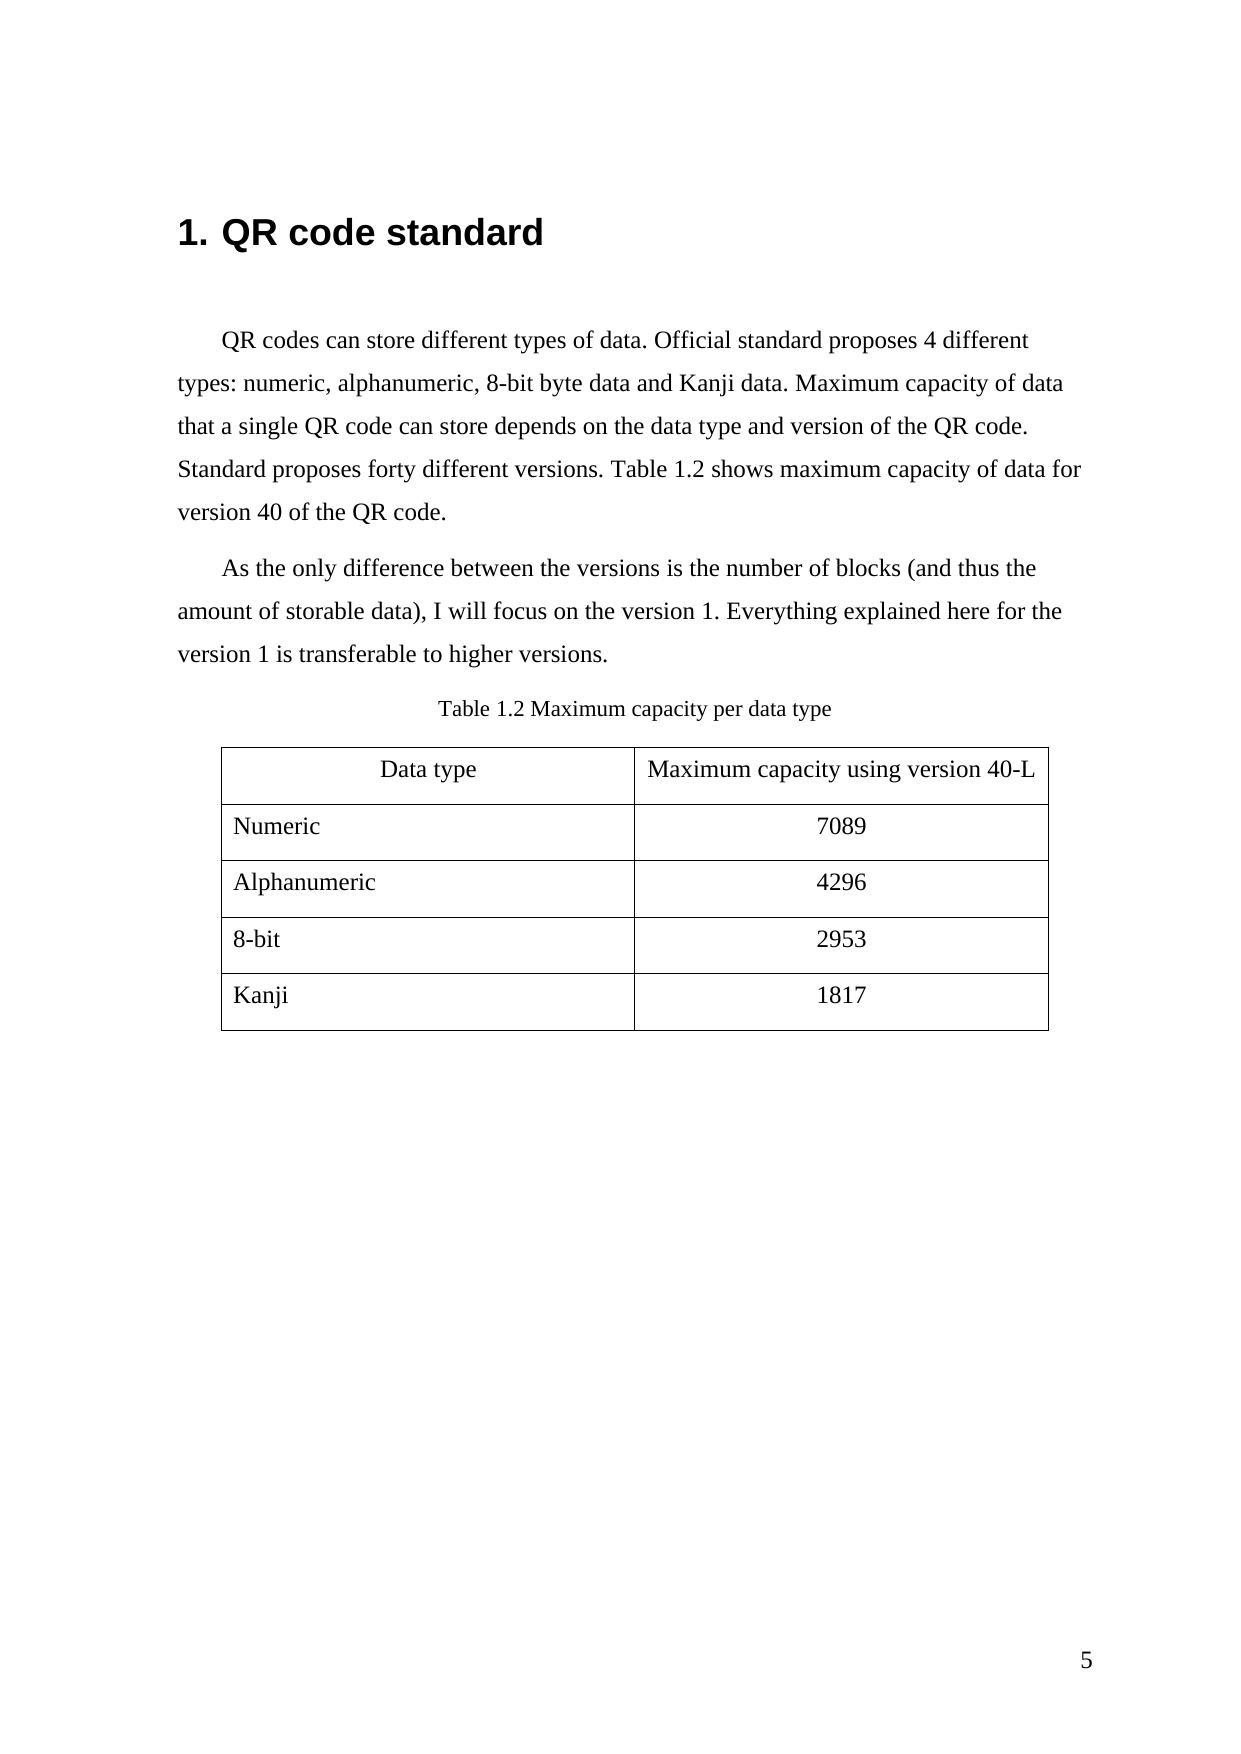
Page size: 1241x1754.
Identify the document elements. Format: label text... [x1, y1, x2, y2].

table_cell Alphanumeric [222, 861, 634, 917]
text As the only difference between the versions is the number of blocks (and thus the amount of storable data), I will focus on the version 1. Everything explained here for the version 1 is transferable to higher versions. [177, 553, 1092, 668]
table_cell 1817 [635, 974, 1048, 1030]
table_cell 2953 [635, 918, 1048, 973]
table_cell 8-bit [222, 918, 634, 973]
table_cell Kanji [222, 974, 634, 1030]
table_cell 4296 [635, 861, 1048, 917]
table_cell Numeric [222, 805, 634, 860]
table_header Data type [222, 748, 634, 803]
table_cell 7089 [635, 805, 1048, 860]
table_header Maximum capacity using version 40-L [635, 748, 1048, 803]
subtitle QR code standard [177, 210, 1092, 253]
